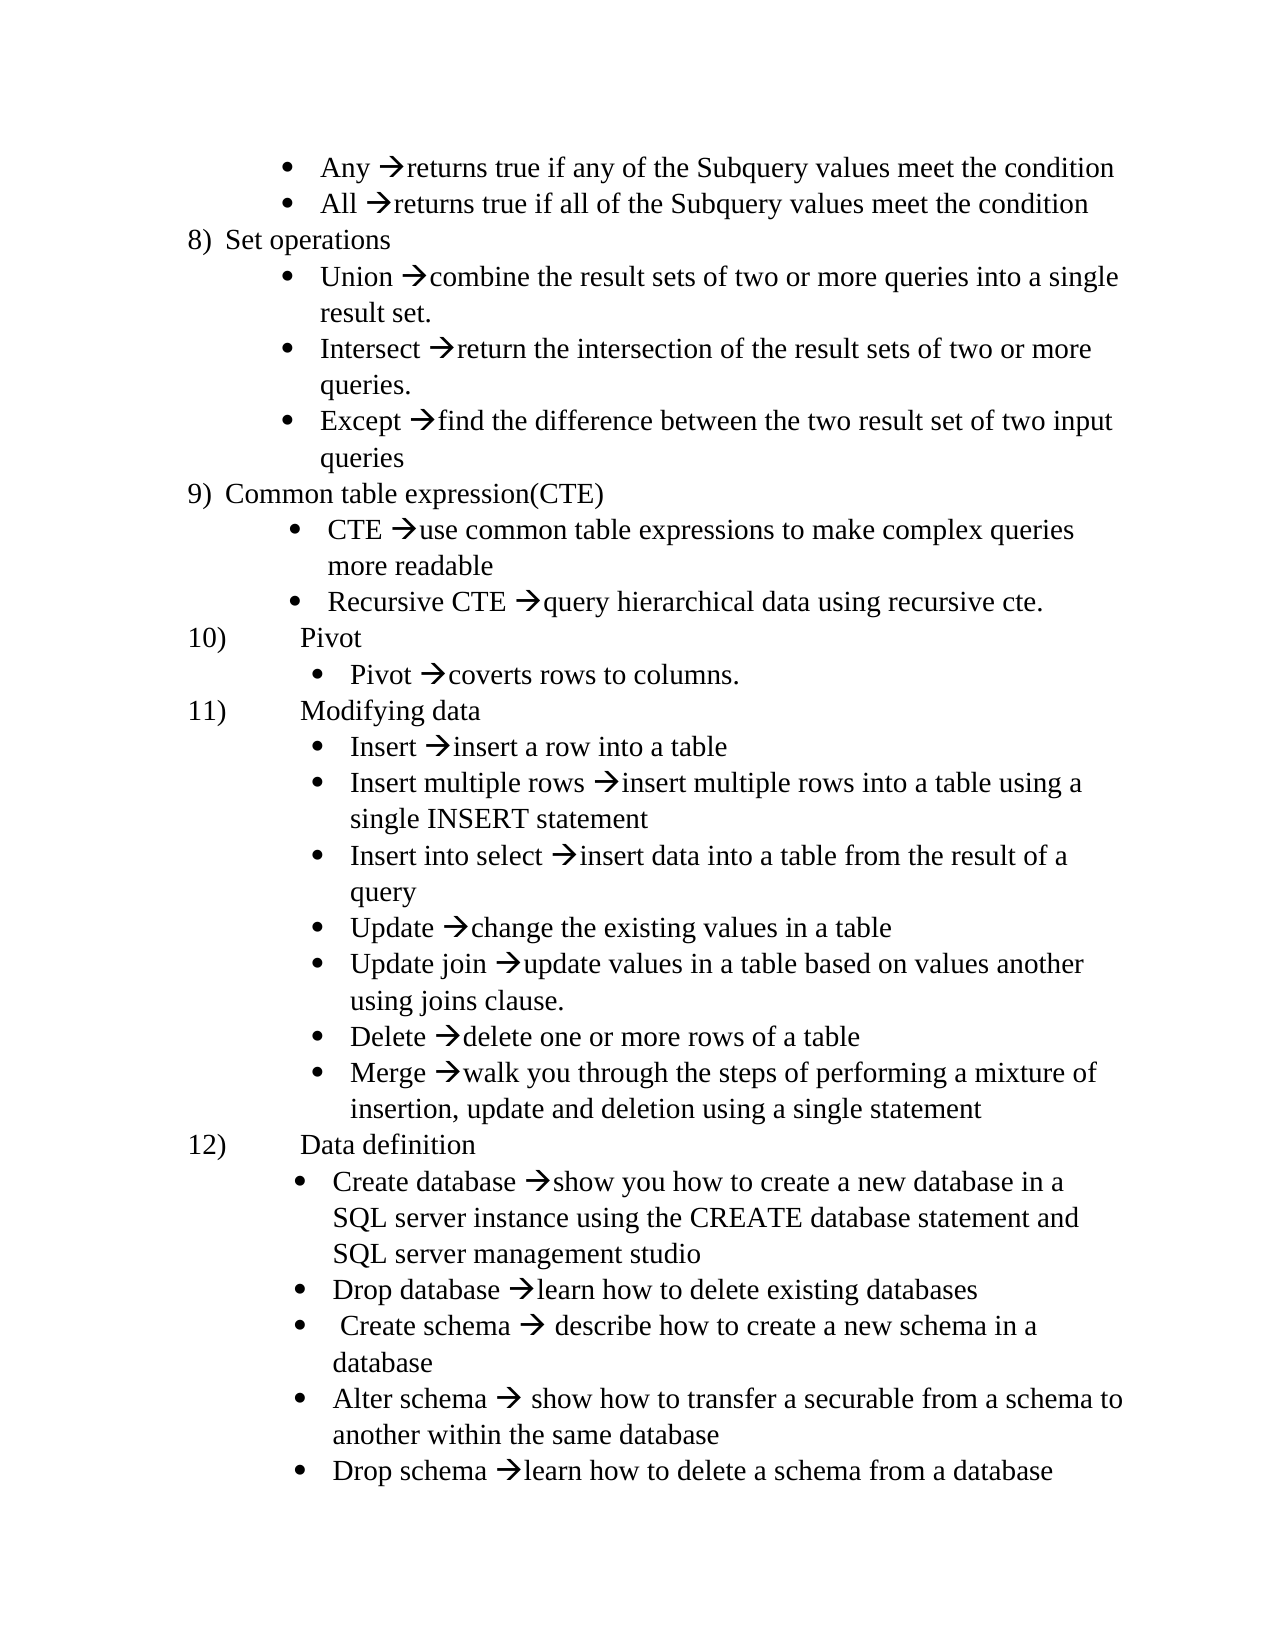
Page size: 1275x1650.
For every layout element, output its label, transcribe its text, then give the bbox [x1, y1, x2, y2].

list Merge walk you through the steps of performing a mixture of insertion, update and deletion using a single statement [312, 1055, 1125, 1125]
list Alter schema show how to transfer a securable from a schema to another within the same database [295, 1381, 1125, 1451]
list Set operations [187, 222, 1125, 256]
list Common table expression(CTE) [187, 476, 1125, 509]
list Recursive CTE query hierarchical data using recursive cte. [290, 584, 1125, 618]
list Any returns true if any of the Subquery values meet the condition [282, 150, 1125, 184]
list Insert insert a row into a table [312, 729, 1125, 763]
list Insert into select insert data into a table from the result of a query [312, 838, 1125, 908]
list Insert multiple rows insert multiple rows into a table using a single INSERT statement [312, 765, 1125, 835]
list Drop schema learn how to delete a schema from a database [295, 1453, 1125, 1487]
list Pivot coverts rows to columns. [312, 657, 1125, 690]
list Union combine the result sets of two or more queries into a single result set. [282, 259, 1125, 328]
list Update join update values in a table based on values another using joins clause. [312, 946, 1125, 1016]
list Drop database learn how to delete existing databases [295, 1272, 1125, 1306]
list Delete delete one or more rows of a table [312, 1019, 1125, 1052]
list Update change the existing values in a table [312, 910, 1125, 944]
list Data definition [187, 1127, 1125, 1161]
list Intersect return the intersection of the result sets of two or more queries. [282, 331, 1125, 401]
list Create schema describe how to create a new schema in a database [295, 1308, 1125, 1378]
list CTE use common table expressions to make complex queries more readable [290, 512, 1125, 582]
list Modifying data [187, 693, 1125, 727]
list Except find the difference between the two result set of two input queries [282, 403, 1125, 473]
list Pivot [187, 621, 1125, 654]
list All returns true if all of the Subquery values meet the condition [282, 186, 1125, 220]
list Create database show you how to create a new database in a SQL server instance using the CREATE database statement and SQL server management studio [295, 1164, 1125, 1269]
